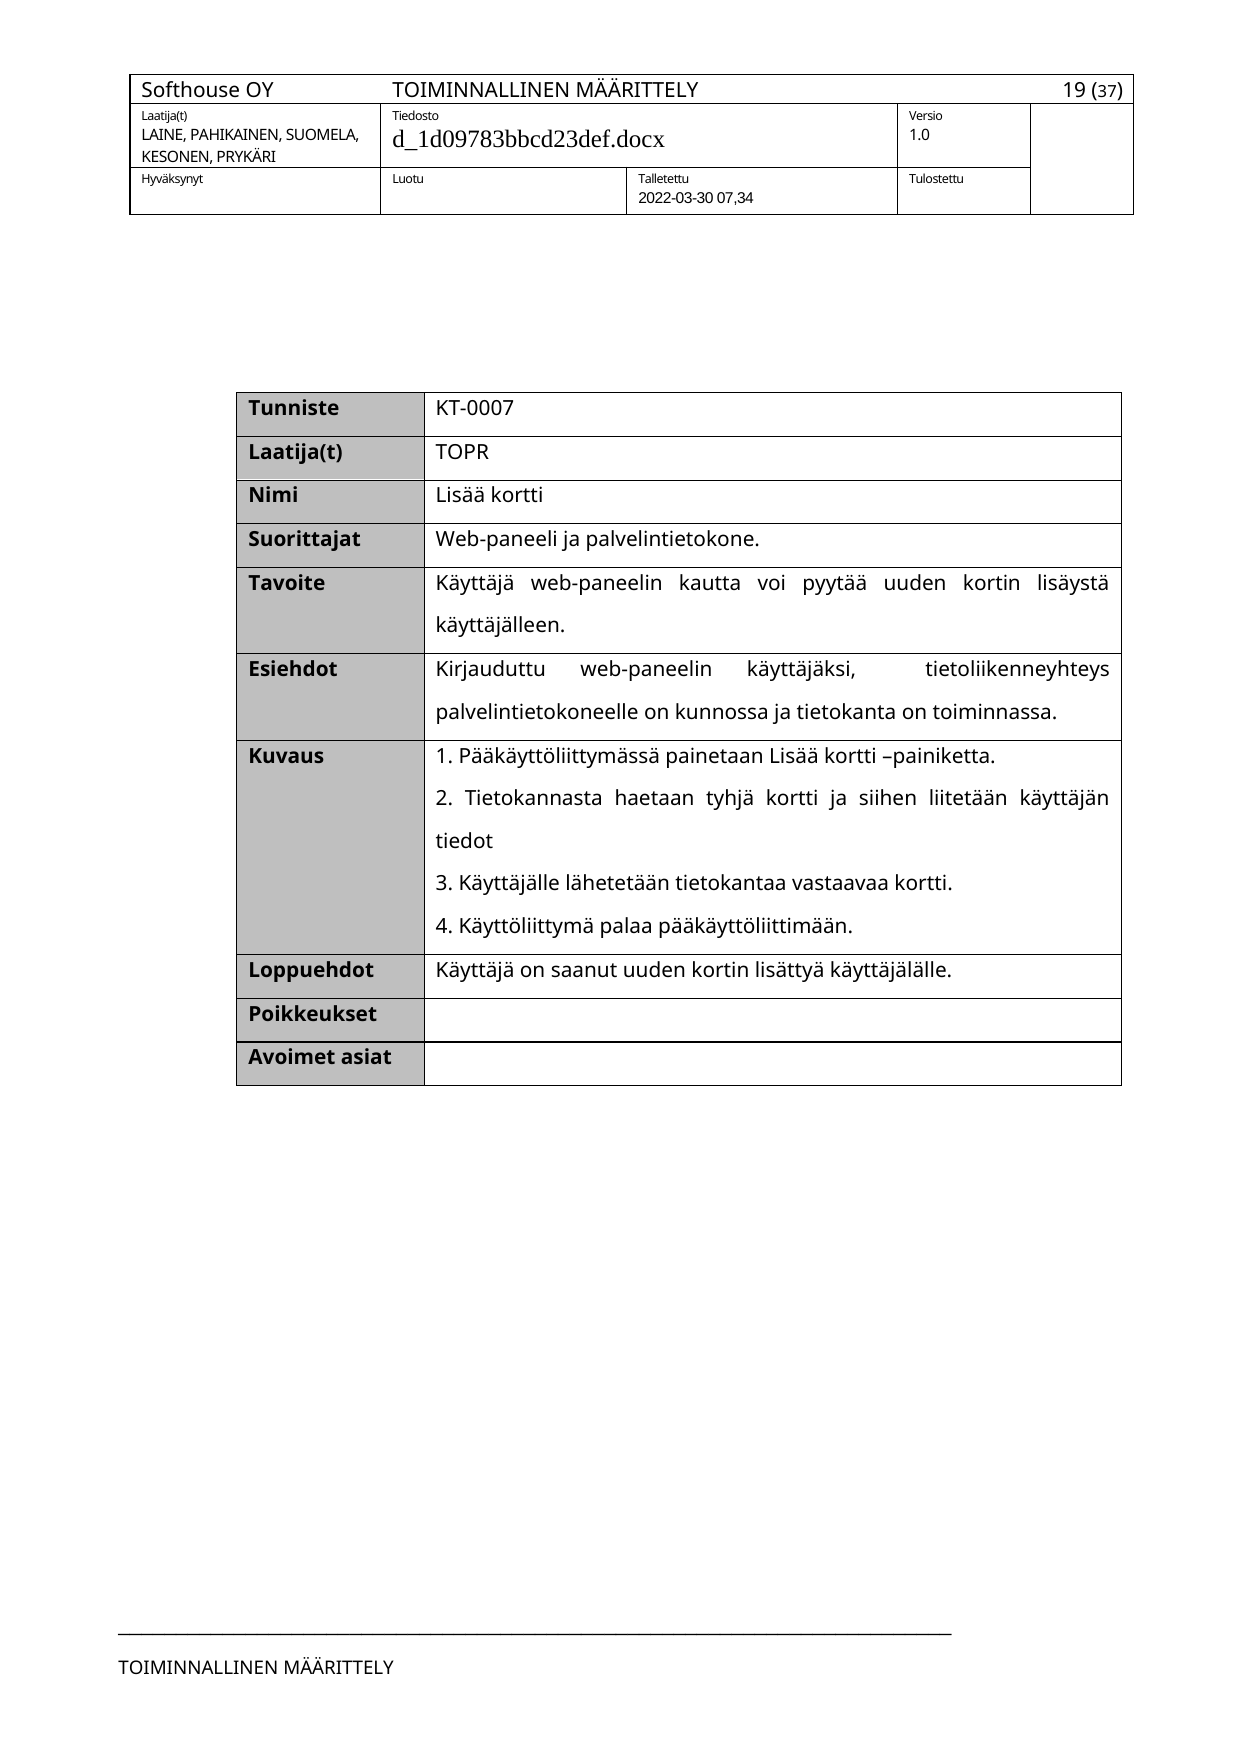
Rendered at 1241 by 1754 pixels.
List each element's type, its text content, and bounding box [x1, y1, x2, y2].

table_cell Tavoite [237, 568, 424, 653]
table_cell [425, 1043, 1121, 1085]
table_cell Suorittajat [237, 524, 424, 567]
table_cell Käyttäjä on saanut uuden kortin lisättyä käyttäjälälle. [425, 955, 1121, 998]
table_cell Kirjauduttu web-paneelin käyttäjäksi, tietoliikenneyhteys palvelintietokoneelle on kunnossa ja tietokanta on toiminnassa. [425, 654, 1121, 740]
table_cell Loppuehdot [237, 955, 424, 998]
table_cell [425, 999, 1121, 1041]
table_cell Web-paneeli ja palvelintietokone. [425, 524, 1121, 567]
table_cell Poikkeukset [237, 999, 424, 1041]
table_header Tunniste [237, 393, 424, 436]
table_cell Avoimet asiat [237, 1043, 424, 1085]
table_cell Kuvaus [237, 741, 424, 954]
table_cell Esiehdot [237, 654, 424, 740]
table_cell Käyttäjä web-paneelin kautta voi pyytää uuden kortin lisäystä käyttäjälleen. [425, 568, 1121, 653]
table_header KT-0007 [425, 393, 1121, 436]
table_cell Lisää kortti [425, 481, 1121, 523]
table_cell Nimi [237, 481, 424, 523]
table_cell TOPR [425, 437, 1121, 479]
table_cell 1. Pääkäyttöliittymässä painetaan Lisää kortti –painiketta. 2. Tietokannasta haetaan tyhjä kortti ja siihen liitetään käyttäjän tiedot 3. Käyttäjälle lähetetään tietokantaa vastaavaa kortti. 4. Käyttöliittymä palaa pääkäyttöliittimään. [425, 741, 1121, 954]
table_cell Laatija(t) [237, 437, 424, 479]
